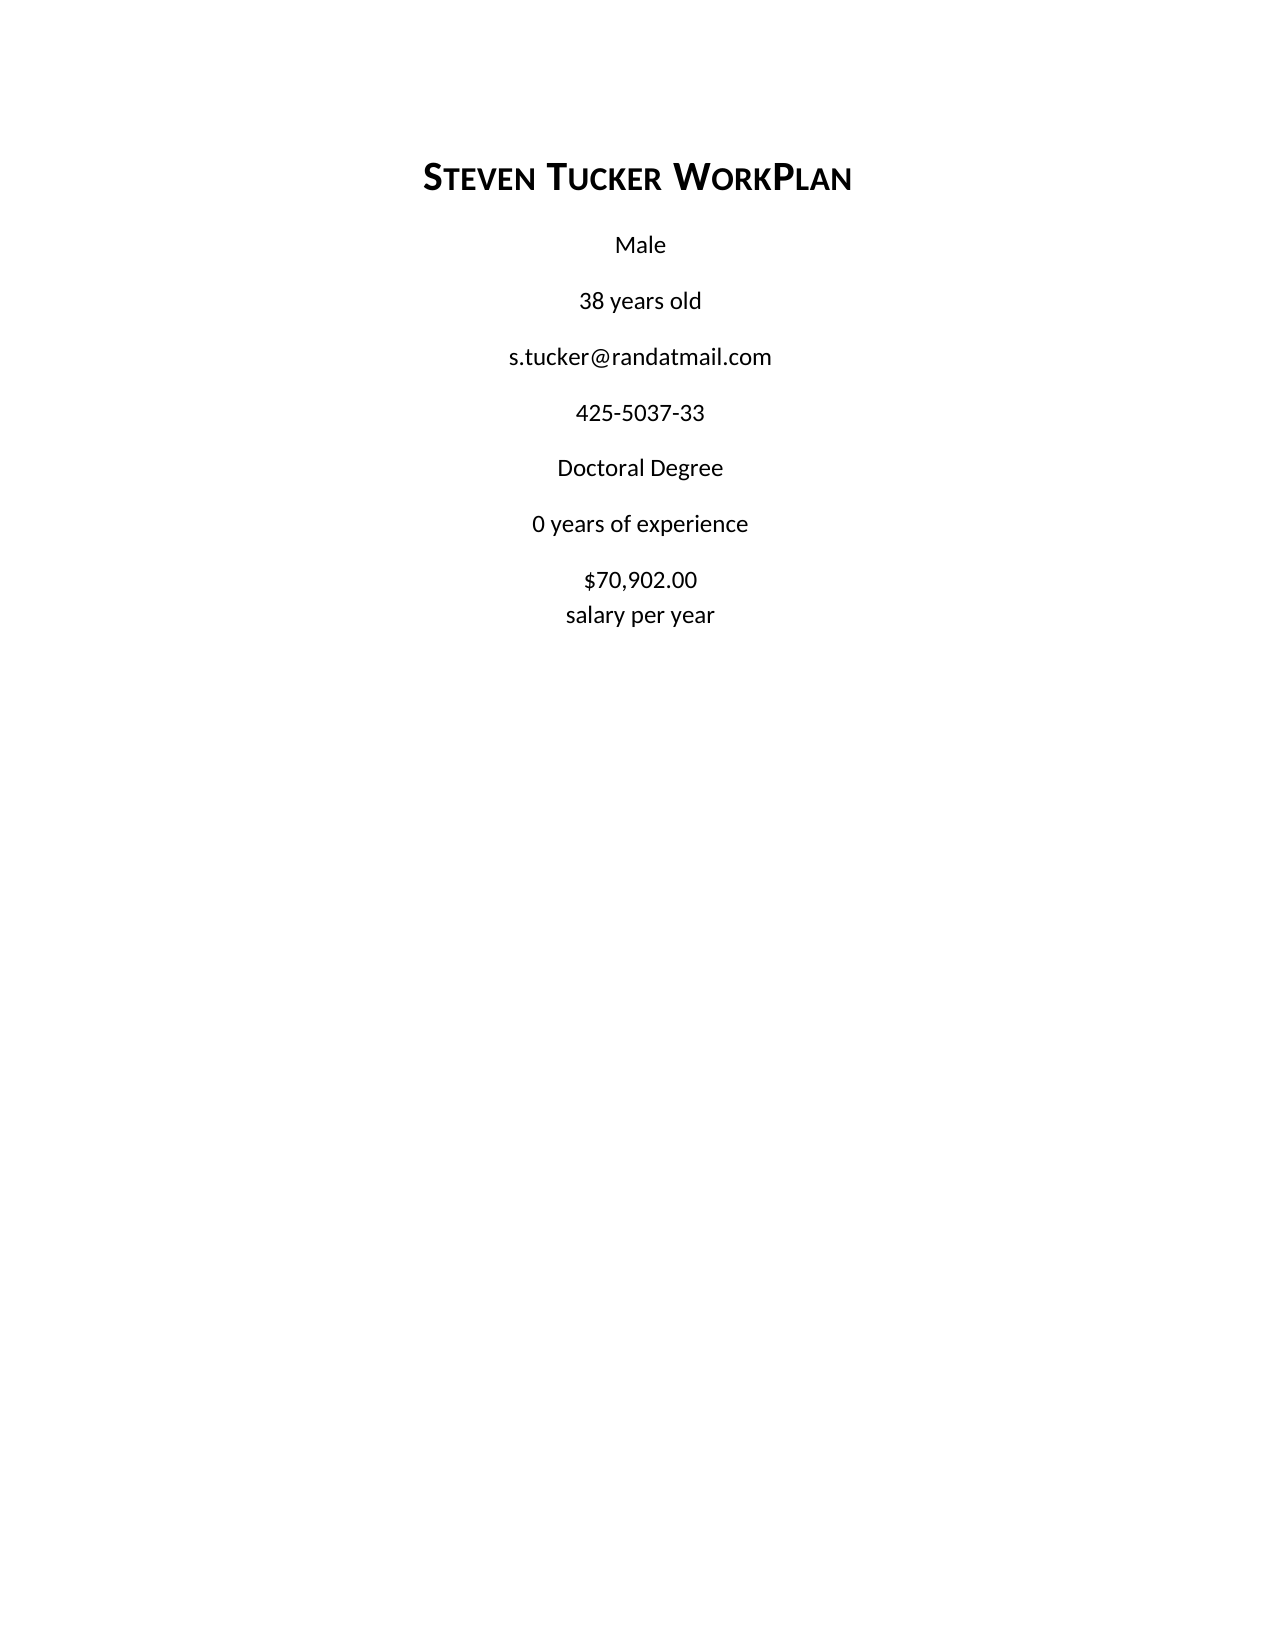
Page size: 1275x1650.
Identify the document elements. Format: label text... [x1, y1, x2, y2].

text Doctoral Degree [150, 453, 1125, 483]
text 38 years old [150, 285, 1125, 316]
text Steven Tucker WorkPlan [150, 150, 1125, 201]
text $70,902.00 salary per year [150, 564, 1125, 630]
text s.tucker@randatmail.com [150, 341, 1125, 371]
text 0 years of experience [150, 508, 1125, 539]
text Male [150, 229, 1125, 260]
text 425-5037-33 [150, 397, 1125, 427]
